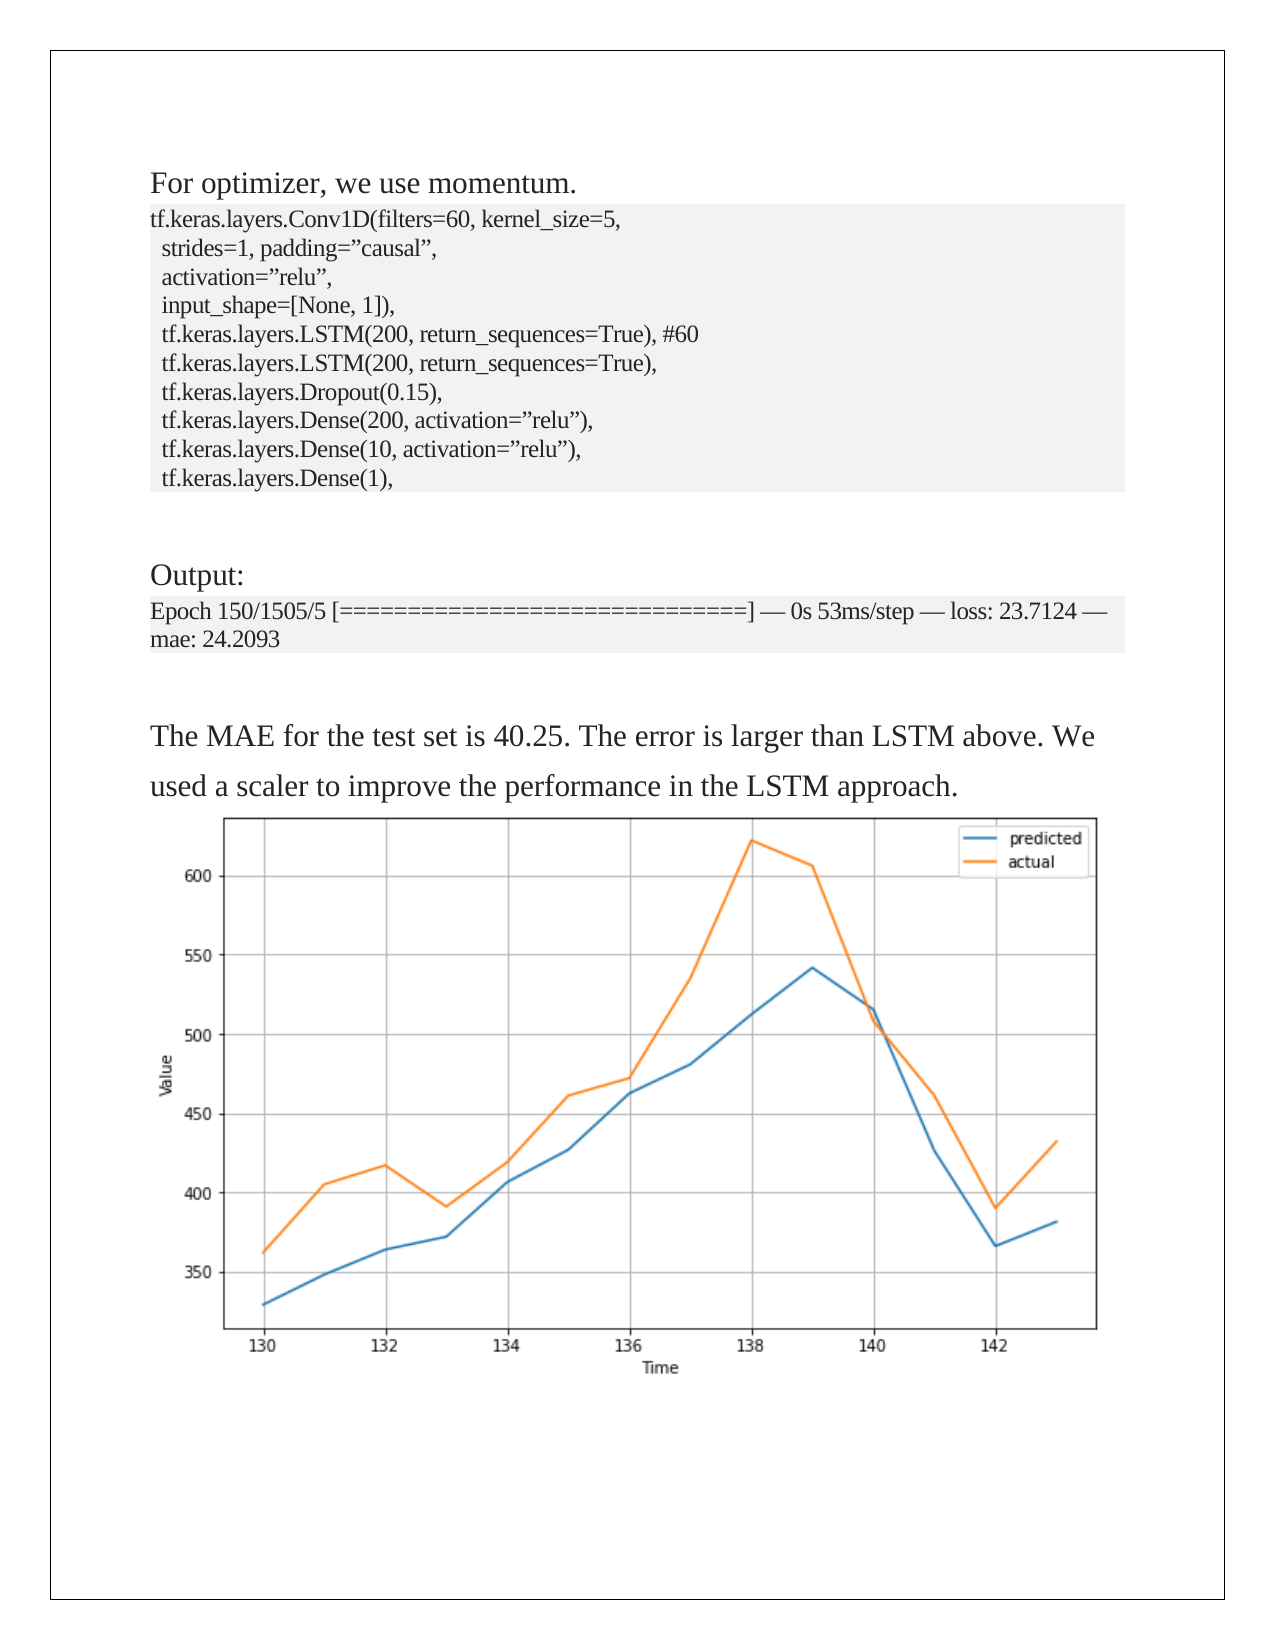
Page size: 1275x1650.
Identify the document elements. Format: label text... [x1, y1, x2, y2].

text For optimizer, we use momentum. [150, 150, 1125, 200]
text tf.keras.layers.Conv1D(filters=60, kernel_size=5, strides=1, padding=”causal”, activation=”relu”, input_shape=[None, 1]), tf.keras.layers.LSTM(200, return_sequences=True), #60 tf.keras.layers.LSTM(200, return_sequences=True), tf.keras.layers.Dropout(0.15), tf.keras.layers.Dense(200, activation=”relu”), tf.keras.layers.Dense(10, activation=”relu”), tf.keras.layers.Dense(1), [150, 204, 1125, 492]
picture [150, 807, 1107, 1388]
text Output: [150, 542, 1125, 592]
text Epoch 150/1505/5 [==============================] — 0s 53ms/step — loss: 23.7124 — mae: 24.2093 [150, 596, 1125, 653]
text The MAE for the test set is 40.25. The error is larger than LSTM above. We used a scaler to improve the performance in the LSTM approach. [150, 703, 1125, 803]
